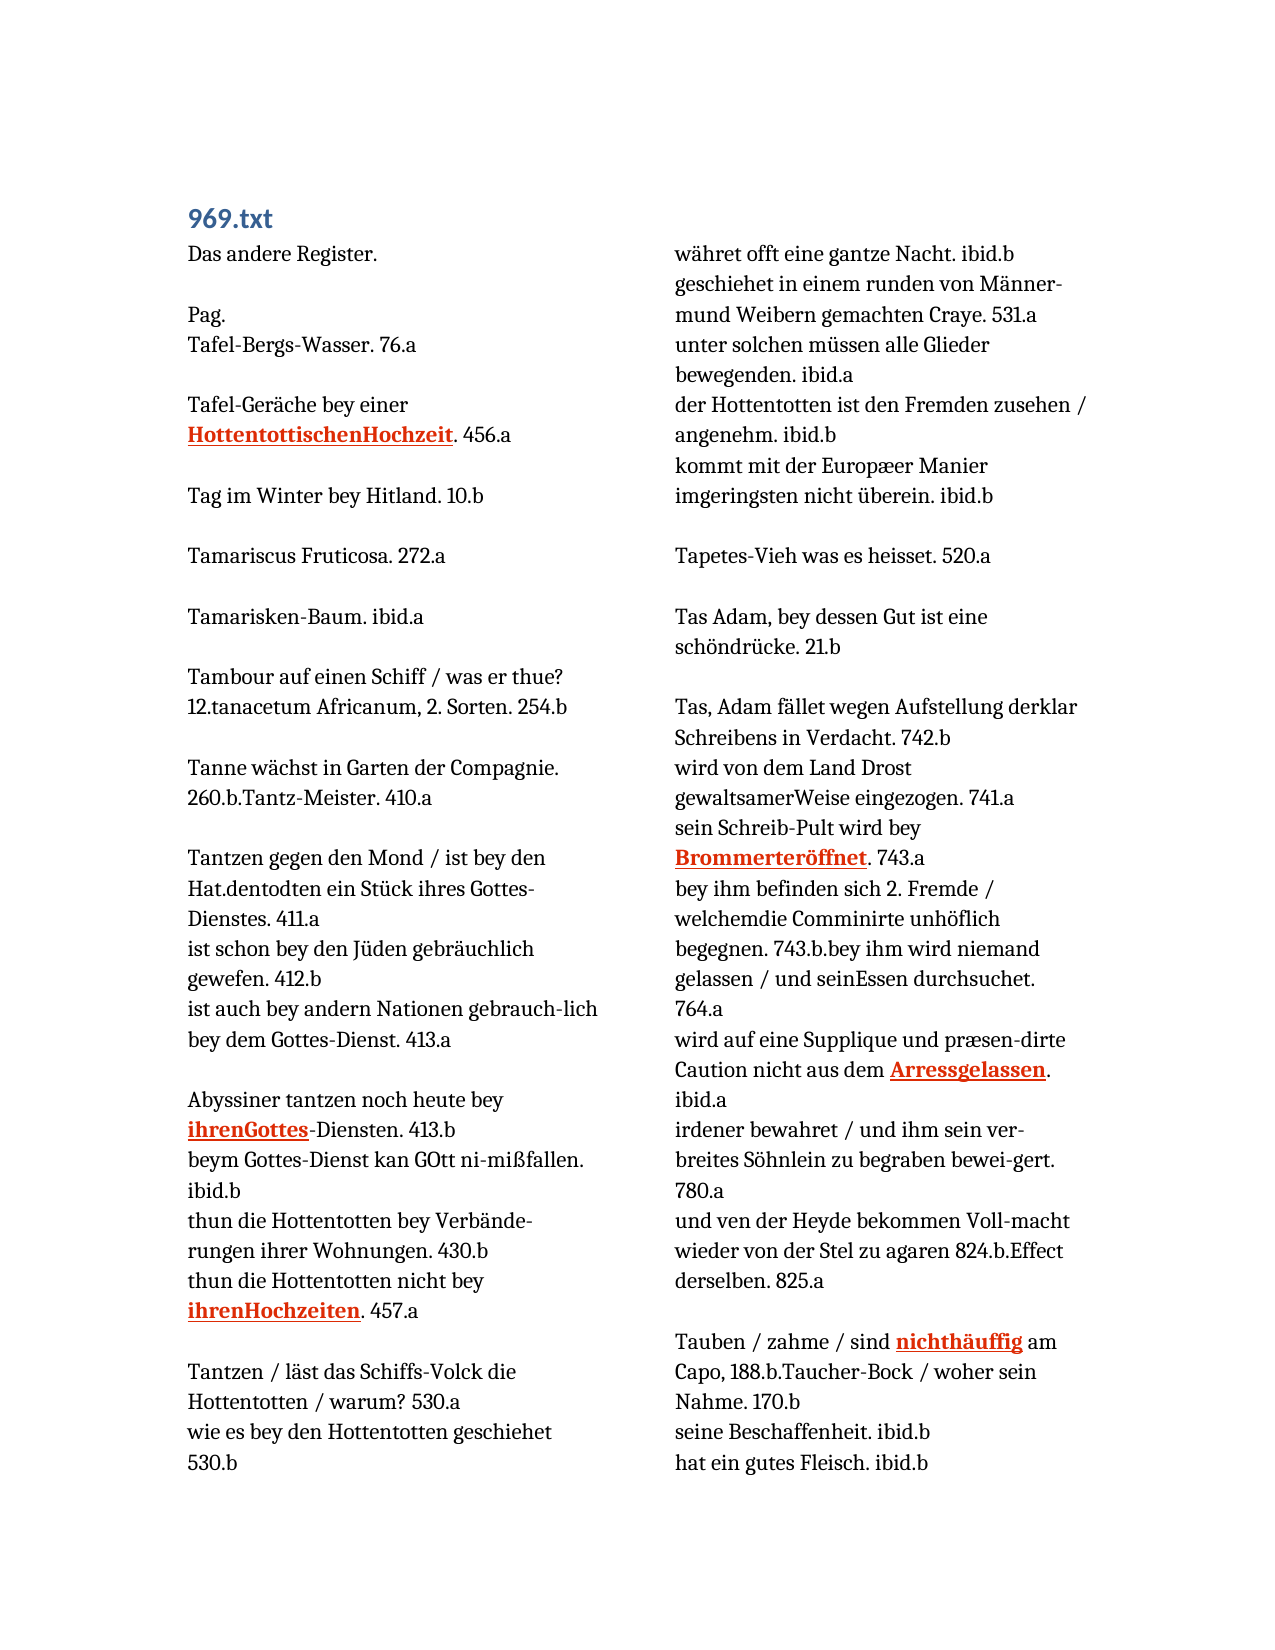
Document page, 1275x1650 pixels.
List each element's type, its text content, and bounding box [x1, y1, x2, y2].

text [187, 241, 600, 1476]
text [675, 241, 1087, 1476]
subtitle 969.txt [187, 200, 600, 236]
